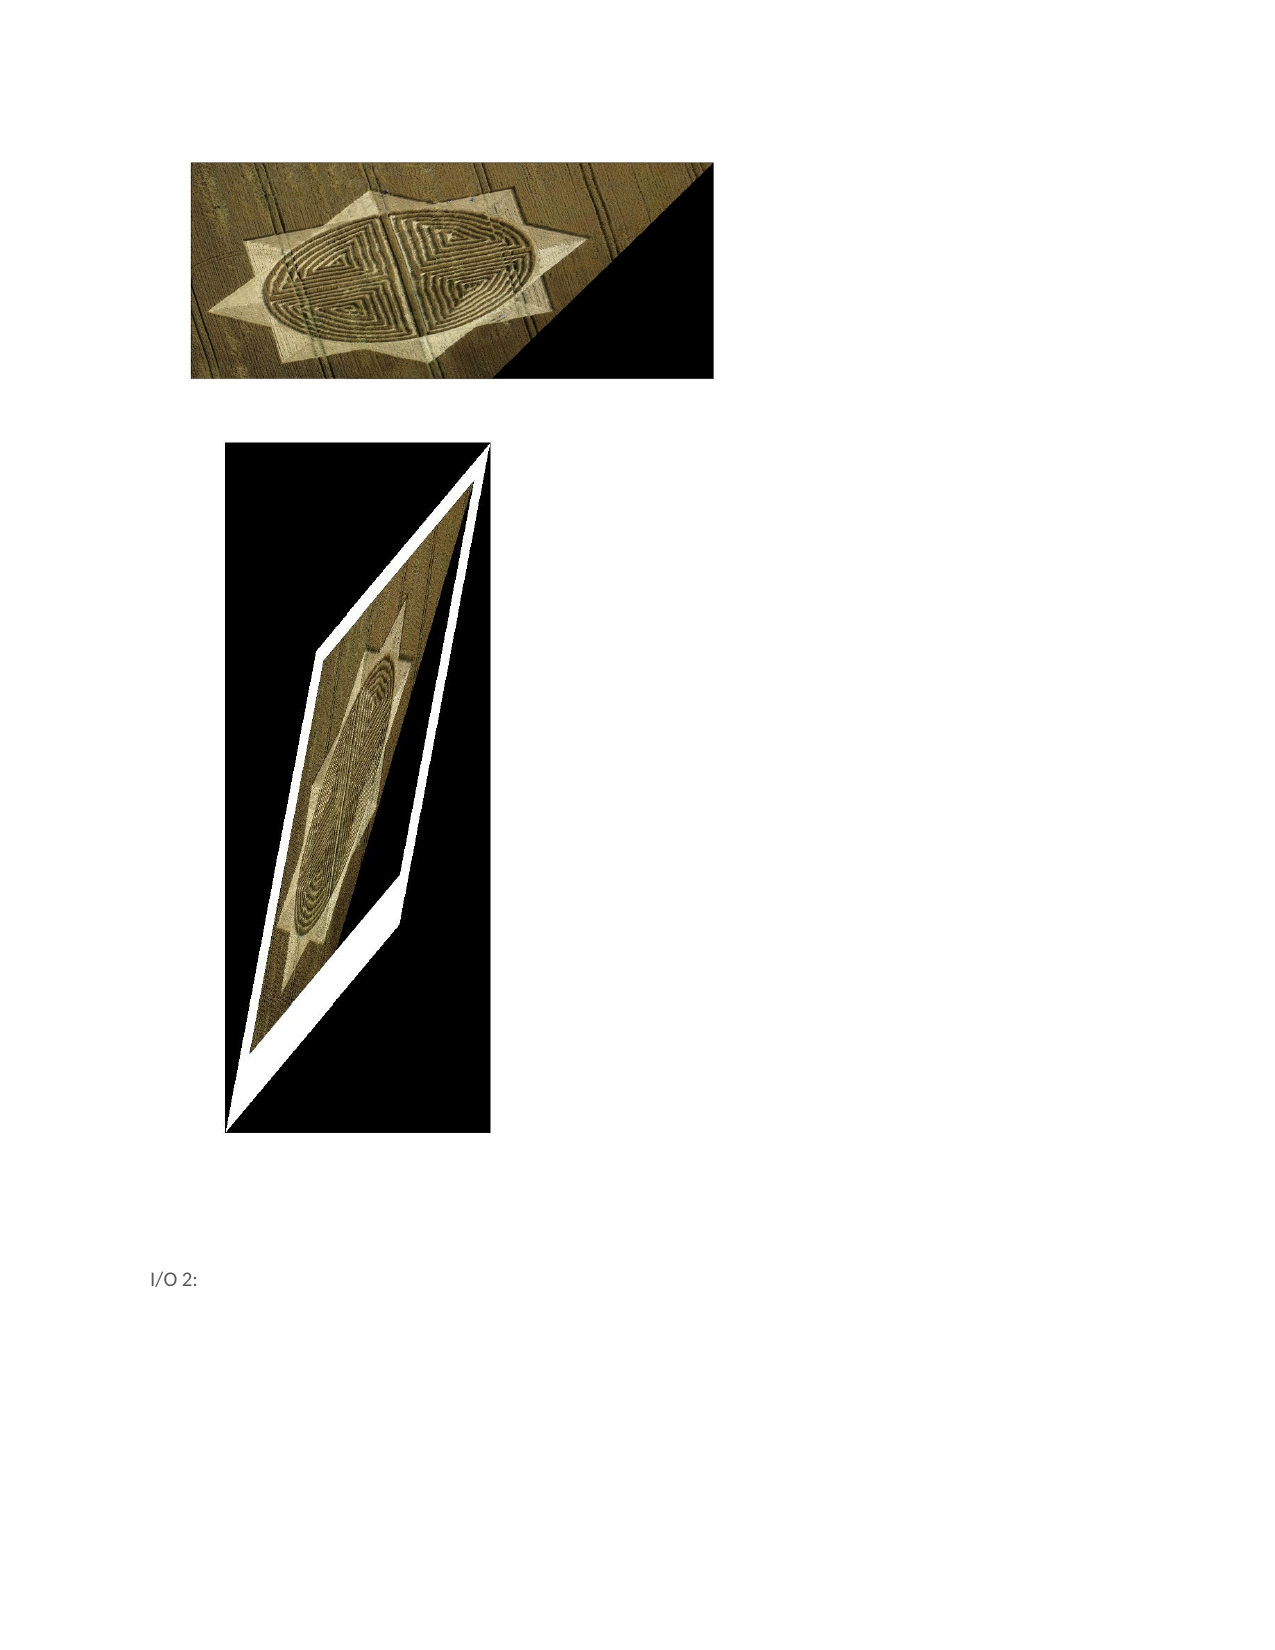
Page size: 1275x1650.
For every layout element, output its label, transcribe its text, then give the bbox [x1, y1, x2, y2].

text I/O 2: [150, 1267, 1125, 1292]
picture [150, 418, 565, 1198]
picture [150, 150, 754, 414]
